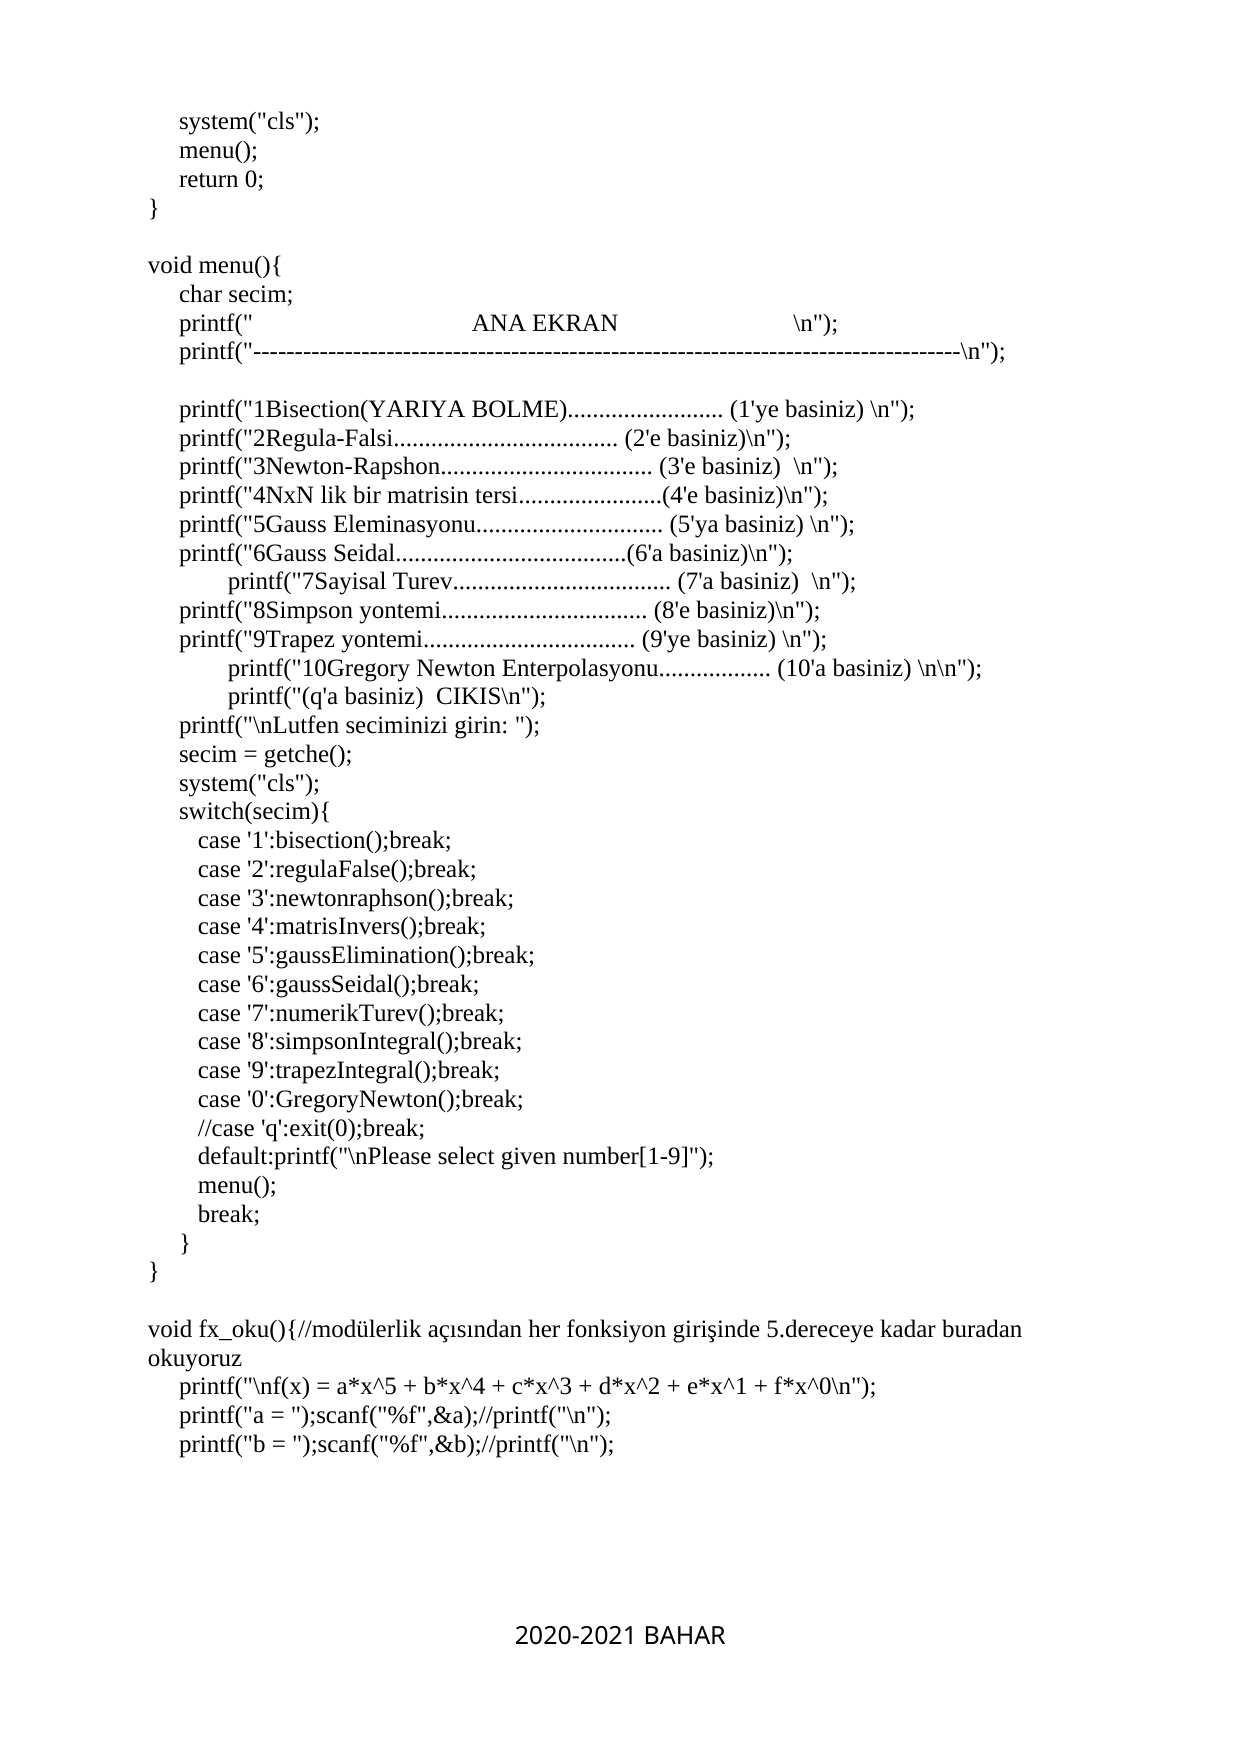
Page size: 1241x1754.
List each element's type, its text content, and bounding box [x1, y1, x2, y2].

text printf("b = ");scanf("%f",&b);//printf("\n"); [148, 1429, 1092, 1458]
text switch(secim){ [148, 796, 1092, 825]
text printf("2Regula-Falsi.................................... (2'e basiniz)\n"); [148, 423, 1092, 451]
text printf("7Sayisal Turev................................... (7'a basiniz) \n"); [148, 566, 1092, 595]
text printf("4NxN lik bir matrisin tersi.......................(4'e basiniz)\n"); [148, 480, 1092, 509]
text menu(); [148, 1170, 1092, 1199]
text system("cls"); [148, 768, 1092, 796]
text printf("3Newton-Rapshon.................................. (3'e basiniz) \n"); [148, 451, 1092, 480]
text printf("10Gregory Newton Enterpolasyonu.................. (10'a basiniz) \n\n"); [148, 653, 1092, 681]
text case '1':bisection();break; [148, 825, 1092, 854]
text case '9':trapezIntegral();break; [148, 1055, 1092, 1084]
text case '7':numerikTurev();break; [148, 998, 1092, 1026]
text printf("\nLutfen seciminizi girin: "); [148, 710, 1092, 739]
text char secim; [148, 279, 1092, 308]
text printf("a = ");scanf("%f",&a);//printf("\n"); [148, 1400, 1092, 1429]
text printf("5Gauss Eleminasyonu.............................. (5'ya basiniz) \n"); [148, 509, 1092, 538]
text //case 'q':exit(0);break; [148, 1113, 1092, 1141]
text printf("6Gauss Seidal.....................................(6'a basiniz)\n"); [148, 538, 1092, 566]
text case '3':newtonraphson();break; [148, 883, 1092, 911]
text break; [148, 1199, 1092, 1228]
text printf("1Bisection(YARIYA BOLME)......................... (1'ye basiniz) \n"); [148, 394, 1092, 423]
text system("cls"); [148, 106, 1092, 135]
text menu(); [148, 135, 1092, 164]
text printf("-------------------------------------------------------------------------------------\n"); [148, 336, 1092, 365]
text } [148, 193, 1092, 221]
text void fx_oku(){//modülerlik açısından her fonksiyon girişinde 5.dereceye kadar buradan okuyoruz [148, 1314, 1092, 1371]
text case '5':gaussElimination();break; [148, 940, 1092, 969]
text case '2':regulaFalse();break; [148, 854, 1092, 883]
text printf("\nf(x) = a*x^5 + b*x^4 + c*x^3 + d*x^2 + e*x^1 + f*x^0\n"); [148, 1371, 1092, 1400]
text printf("9Trapez yontemi.................................. (9'ye basiniz) \n"); [148, 624, 1092, 653]
text default:printf("\nPlease select given number[1-9]"); [148, 1141, 1092, 1170]
text case '4':matrisInvers();break; [148, 911, 1092, 940]
text printf("(q'a basiniz) CIKIS\n"); [148, 681, 1092, 710]
text secim = getche(); [148, 739, 1092, 768]
text } [148, 1228, 1092, 1256]
text printf("8Simpson yontemi................................. (8'e basiniz)\n"); [148, 595, 1092, 624]
text void menu(){ [148, 250, 1092, 279]
text case '8':simpsonIntegral();break; [148, 1026, 1092, 1055]
text printf(" ANA EKRAN \n"); [148, 308, 1092, 336]
text case '6':gaussSeidal();break; [148, 969, 1092, 998]
text case '0':GregoryNewton();break; [148, 1084, 1092, 1113]
text return 0; [148, 164, 1092, 193]
text } [148, 1256, 1092, 1285]
